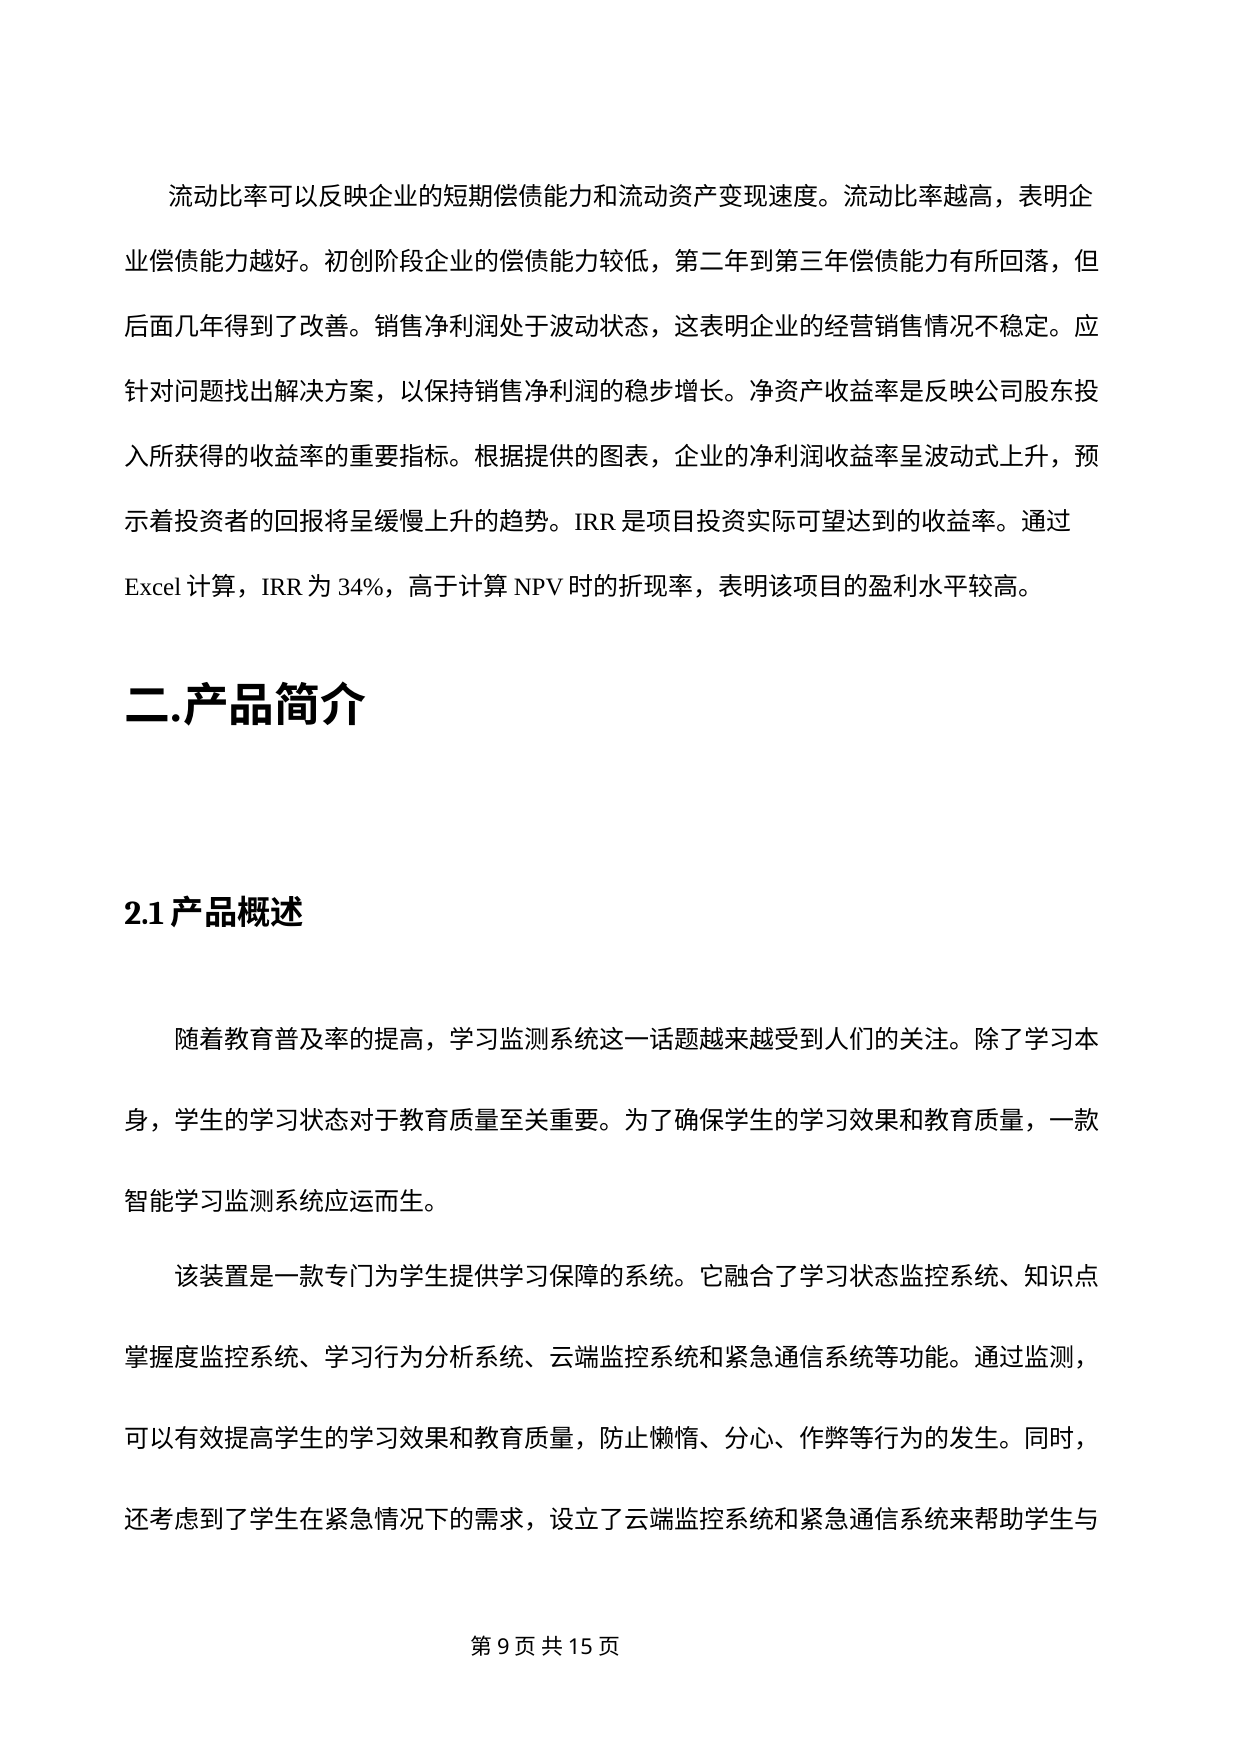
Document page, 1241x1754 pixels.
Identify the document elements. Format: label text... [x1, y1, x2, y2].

subtitle 产品简介 [124, 652, 1116, 750]
subtitle 2.1产品概述 [124, 878, 1116, 943]
text 随着教育普及率的提高，学习监测系统这一话题越来越受到人们的关注。除了学习本身，学生的学习状态对于教育质量至关重要。为了确保学生的学习效果和教育质量，一款智能学习监测系统应运而生。 [124, 1005, 1116, 1232]
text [124, 1242, 1116, 1550]
text 流动比率可以反映企业的短期偿债能力和流动资产变现速度。流动比率越高，表明企业偿债能力越好。初创阶段企业的偿债能力较低，第二年到第三年偿债能力有所回落，但后面几年得到了改善。销售净利润处于波动状态，这表明企业的经营销售情况不稳定。应针对问题找出解决方案，以保持销售净利润的稳步增长。净资产收益率是反映公司股东投入所获得的收益率的重要指标。根据提供的图表，企业的净利润收益率呈波动式上升，预示着投资者的回报将呈缓慢上升的趋势。IRR是项目投资实际可望达到的收益率。通过Excel计算，IRR为34%，高于计算NPV时的折现率，表明该项目的盈利水平较高。 [124, 162, 1116, 617]
